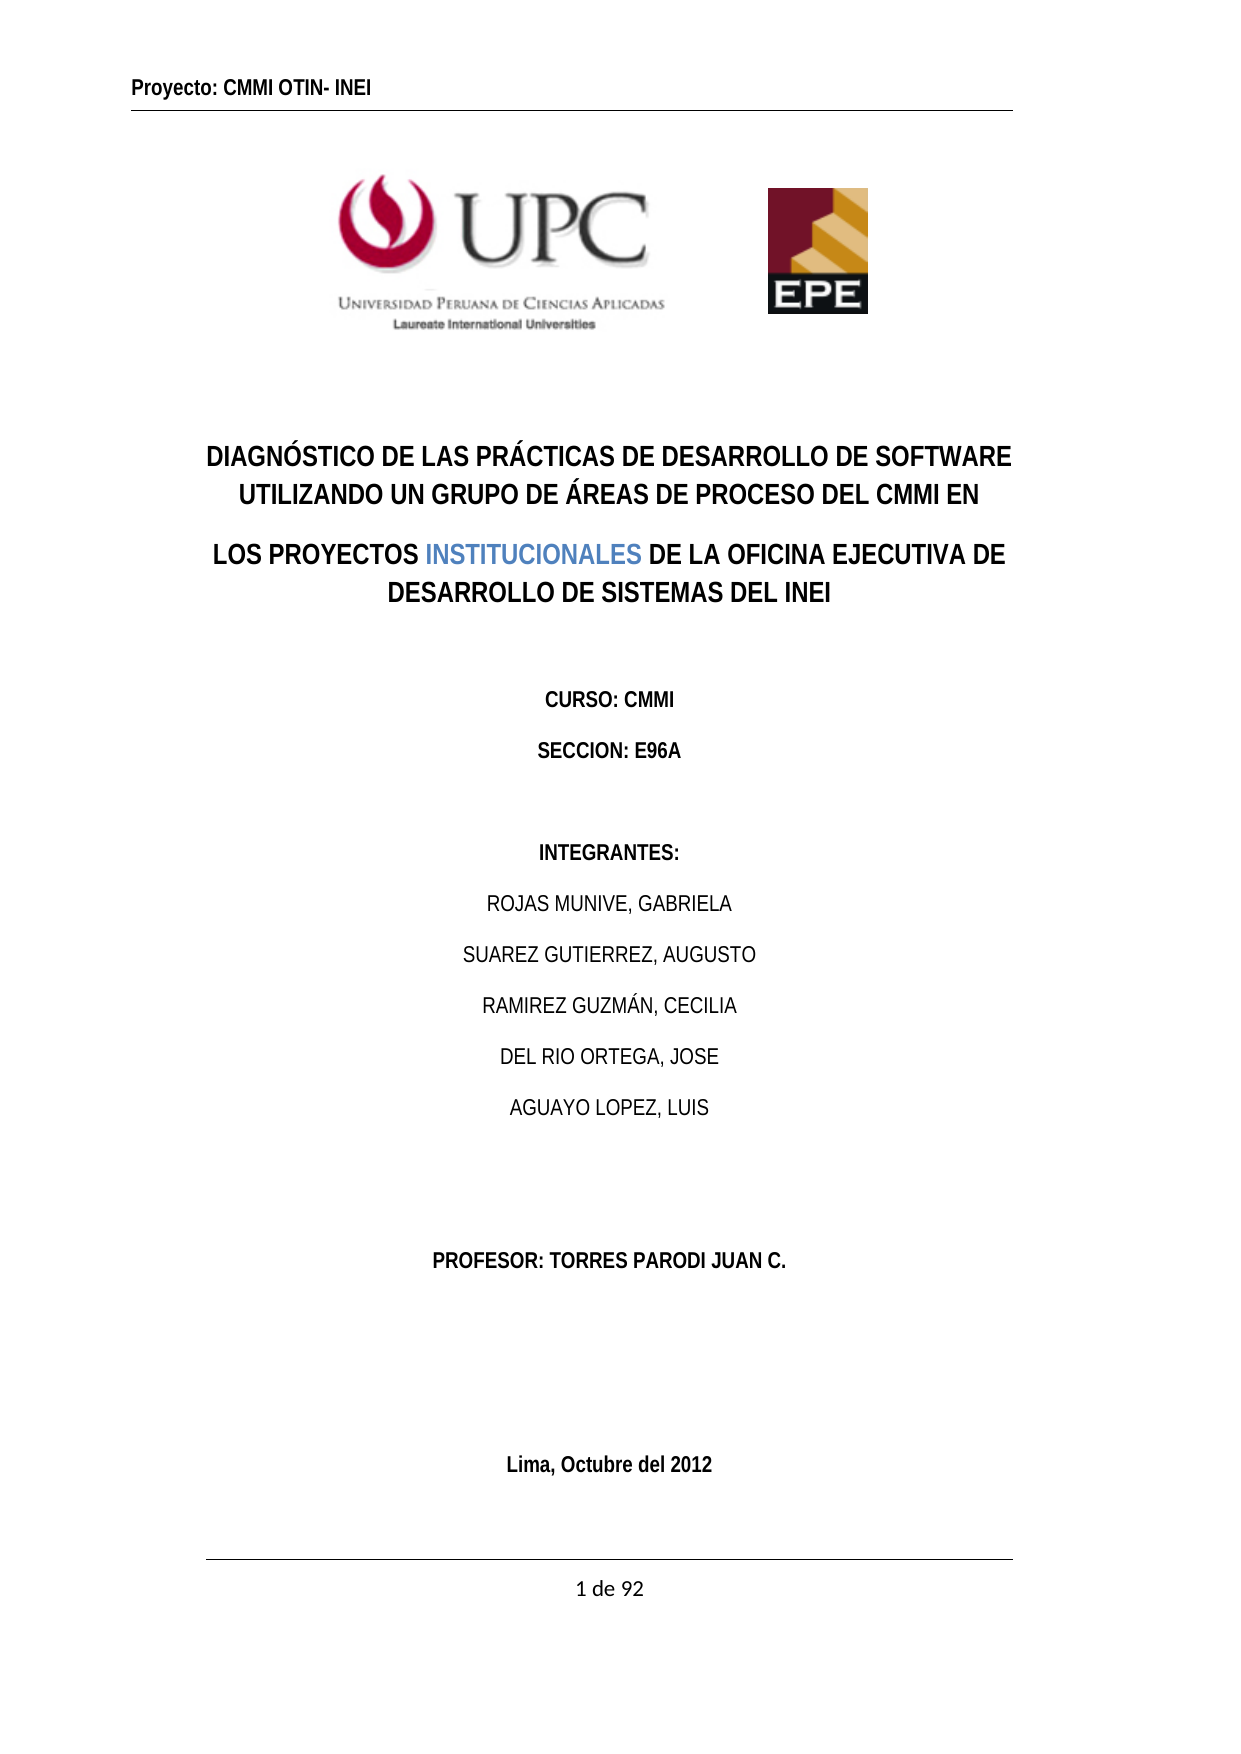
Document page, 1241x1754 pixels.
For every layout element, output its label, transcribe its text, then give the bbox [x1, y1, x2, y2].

text INTEGRANTES: [131, 839, 1087, 865]
text SUAREZ GUTIERREZ, AUGUSTO [131, 941, 1087, 967]
text SECCION: E96A [131, 737, 1087, 763]
text CURSO: CMMI [131, 686, 1087, 712]
text DIAGNÓSTICO DE LAS PRÁCTICAS DE DESARROLLO DE SOFTWARE UTILIZANDO UN GRUPO DE ÁREAS DE PROCESO DEL CMMI EN [131, 439, 1087, 511]
picture [318, 131, 682, 399]
text DEL RIO ORTEGA, JOSE [131, 1043, 1087, 1069]
text Lima, Octubre del 2012 [131, 1451, 1087, 1477]
text AGUAYO LOPEZ, LUIS [131, 1094, 1087, 1120]
text PROFESOR: TORRES PARODI JUAN C. [131, 1247, 1087, 1273]
text ROJAS MUNIVE, GABRIELA [131, 890, 1087, 916]
text LOS PROYECTOS INSTITUCIONALES DE de Desarrollo de Sistemas DEL INEI [131, 537, 1087, 609]
picture [768, 188, 868, 314]
text RAMIREZ GUZMÁN, CECILIA [131, 992, 1087, 1018]
